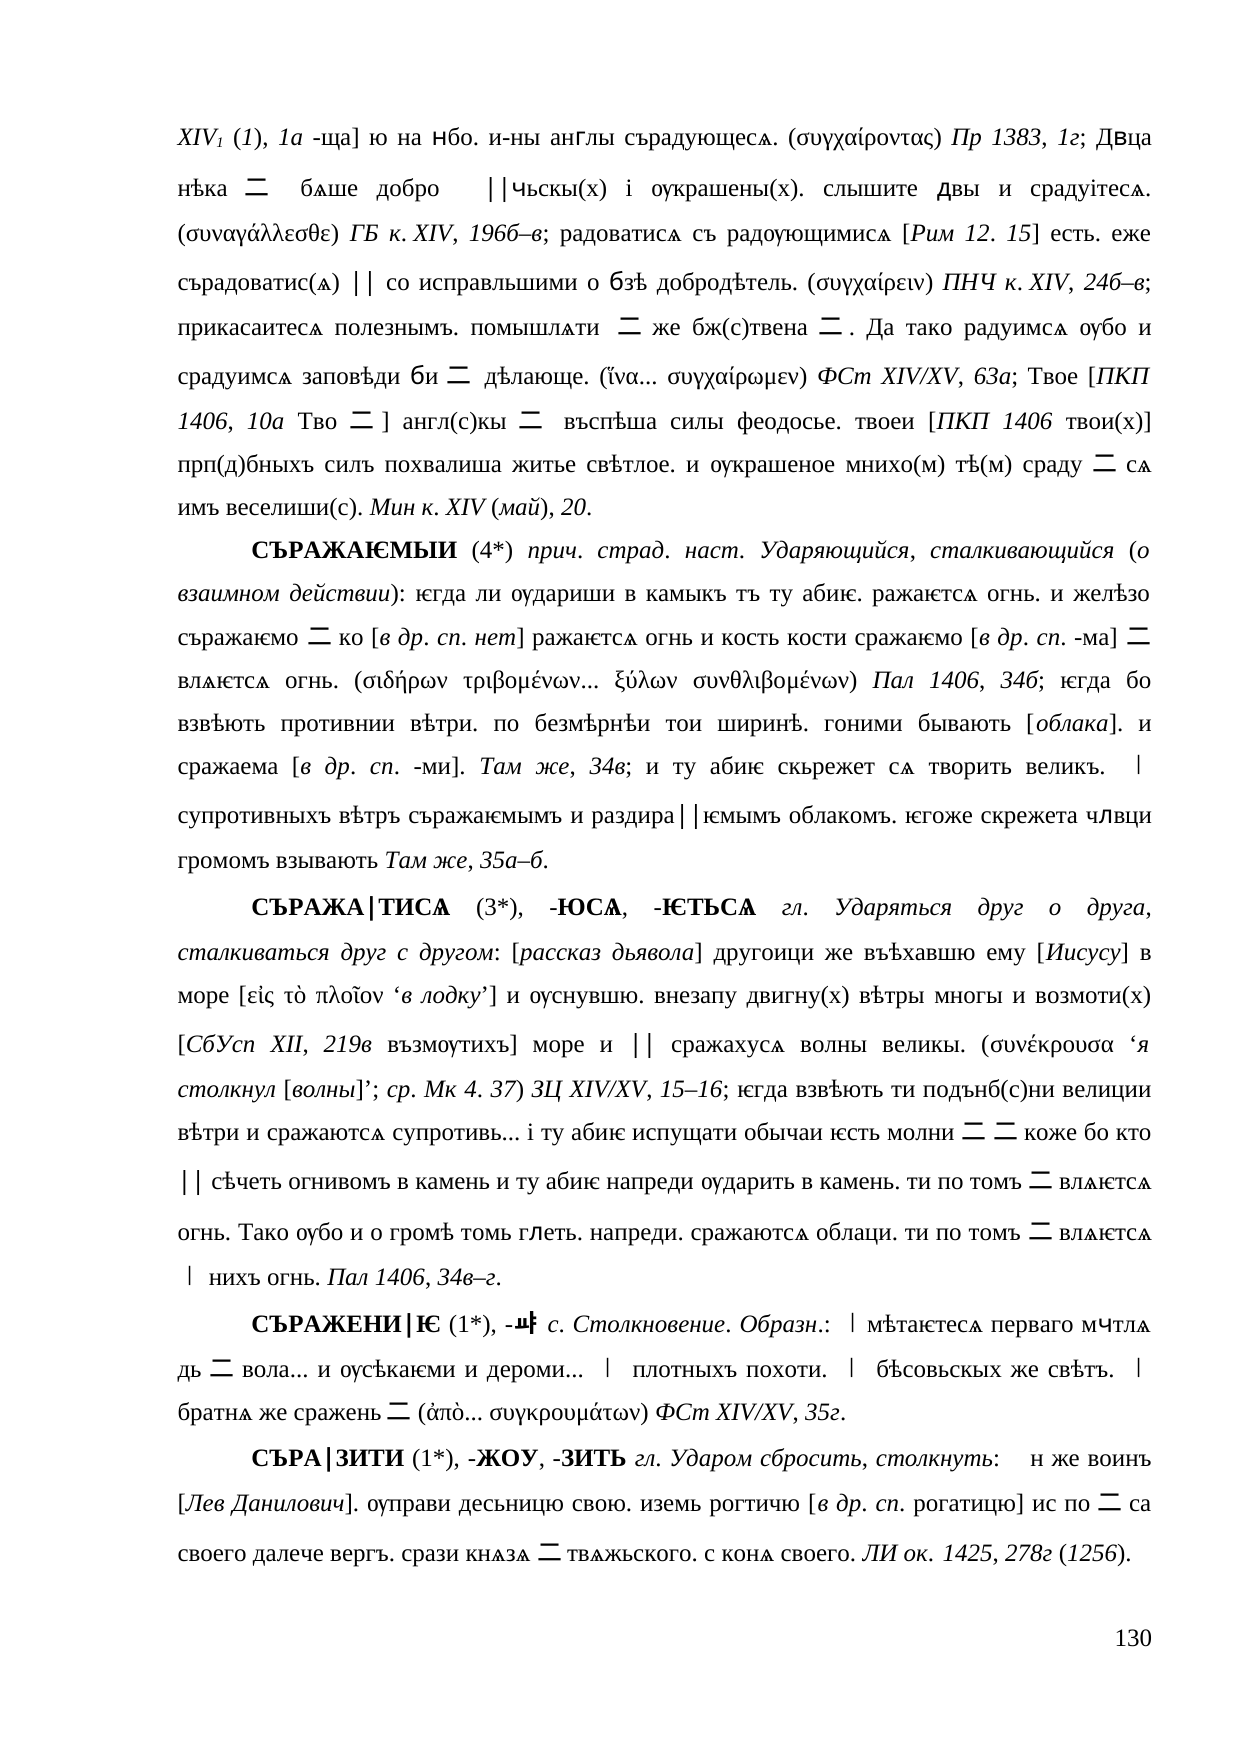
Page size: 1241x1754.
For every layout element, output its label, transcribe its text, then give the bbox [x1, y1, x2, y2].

text СъРажаѥмыи (4*) прич. страд. наст. Ударяющийся, сталкивающийся (о взаимном действии): ѥгда ли ѹдариши в камыкъ тъ ту абиѥ. ражаѥтсѧ огнь. и желѣзо съражаѥмо ㆓ко [в др. сп. нет] ражаѥтсѧ огнь и кость кости сражаѥмо [в др. сп. -ма] ㆓влѧѥтcѧ огнь. (σιδήρων τριβομένων... ξύλων συνθλιβομένων) Пал 1406, 34б; ѥгда бо взвѣють противнии вѣтри. по безмѣрнѣи тои ширинѣ. гоними бывають [облака]. и сражаема [в др. сп. -ми]. Там же, 34в; и ту абиѥ скьрежет сѧ творить великъ. ㆐ супротивныхъ вѣтръ съражаѥмымъ и раздира||ѥмымъ облакомъ. ѥгоже скрежета члвци громомъ взывають Там же, 35а–б. [177, 535, 1152, 874]
text съра|зИти (1*), -ЖОУ, -зить гл. Ударом сбросить, столкнуть: ㆏н же воинъ [Лев Данилович]. ѹправи десьницю свою. иземь рогтичю [в др. сп. рогатицю] ис по㆓са своего далече вергъ. срази кнѧзѧ ㆓твѧжьского. с конѧ своего. ЛИ ок. 1425, 278г (1256). [177, 1440, 1152, 1568]
text съраженИ|ѥ (1*), -ㆇ с. Столкновение. Образн.: ㆐мѣтаѥтесѧ перваго мчтлѧ дь㆓вола... и ѹсѣкаѥми и дероми... ㆐ плотныхъ похоти. ㆐ бѣсовьскых же свѣтъ. ㆐ братнѧ же сражень㆓ (ἀπὸ... συγκρουμάτων) ФСт XIV/XV, 35г. [177, 1305, 1152, 1426]
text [177, 118, 1152, 521]
text съража|тиcѦ (3*), -юcѦ, -ѥтьсѦ гл. Ударяться друг о друга, сталкиваться друг с другом: [рассказ дьявола] другоици же въѣхавшю ему [Иисусу] в море [εἰς τὸ πλοῖον ‘в лодку’] и ѹснувшю. внезапу двигну(х) вѣтры многы и возмоти(х) [СбУсп XII, 219в възмѹтихъ] море и || сражахуcѧ волны великы. (συνέκρουσα ‘я столкнул [волны]’; ср. Мк 4. 37) ЗЦ XIV/XV, 15–16; ѥгда взвѣють ти подънб(с)ни велиции вѣтри и сражаютсѧ супротивь... і ту абиѥ испущати обычаи ѥсть молни㆓ ㆓коже бо кто || сѣчеть огнивомъ в камень и ту абиѥ напреди ѹдарить в камень. ти по томъ ㆓влѧѥтcѧ огнь. Тако ѹбо и о громѣ томь глеть. напреди. сражаютcѧ облаци. ти по томъ ㆓влѧѥтcѧ ㆐ нихъ огнь. Пал 1406, 34в–г. [177, 888, 1152, 1291]
